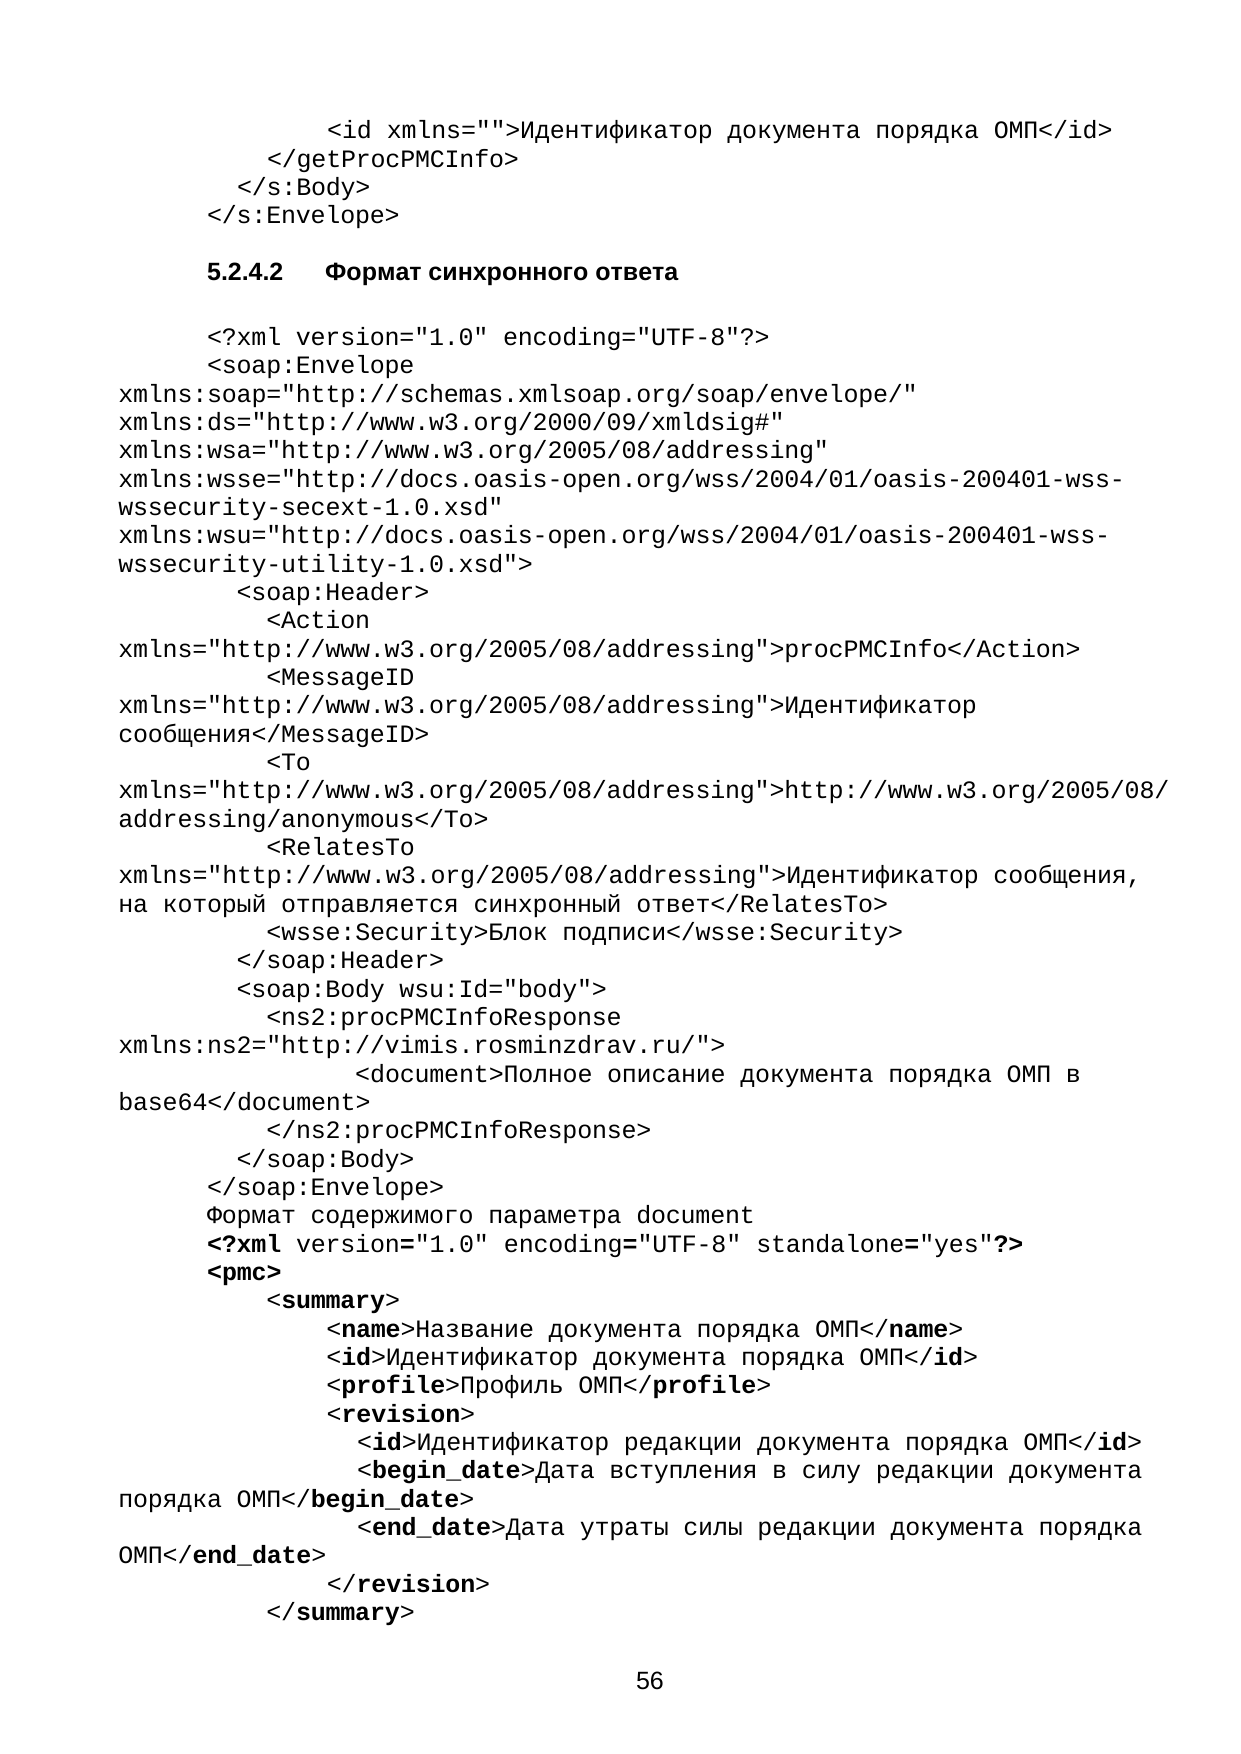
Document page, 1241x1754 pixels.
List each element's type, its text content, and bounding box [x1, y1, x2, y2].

text <id>Идентификатор документа порядка ОМП</id> [118, 1344, 1181, 1373]
text <To xmlns="http://www.w3.org/2005/08/addressing">http://www.w3.org/2005/08/addressing/anonymous</To> [118, 749, 1181, 834]
text <Action xmlns="http://www.w3.org/2005/08/addressing">procPMCInfo</Action> [118, 608, 1181, 664]
text <revision> [118, 1401, 1181, 1429]
text <?xml version="1.0" encoding="UTF-8" standalone="yes"?> [118, 1231, 1181, 1259]
text <MessageID xmlns="http://www.w3.org/2005/08/addressing">Идентификатор сообщения</MessageID> [118, 664, 1181, 749]
text <begin_date>Дата вступления в силу редакции документа порядка ОМП</begin_date> [118, 1458, 1181, 1514]
text <name>Название документа порядка ОМП</name> [118, 1316, 1181, 1344]
text <wsse:Security>Блок подписи</wsse:Security> [118, 919, 1181, 948]
text <profile>Профиль ОМП</profile> [118, 1373, 1181, 1401]
text </soap:Header> [118, 948, 1181, 976]
text <document>Полное описание документа порядка ОМП в base64</document> [118, 1061, 1181, 1118]
subtitle Формат синхронного ответа [207, 256, 1181, 285]
text </s:Envelope> [118, 203, 1181, 231]
text <RelatesTo xmlns="http://www.w3.org/2005/08/addressing">Идентификатор сообщения, на который отправляется синхронный ответ</RelatesTo> [118, 834, 1181, 919]
text </s:Body> [118, 175, 1181, 203]
text </summary> [118, 1599, 1181, 1628]
text <ns2:procPMCInfoResponse xmlns:ns2="http://vimis.rosminzdrav.ru/"> [118, 1004, 1181, 1061]
text </revision> [118, 1571, 1181, 1599]
text <end_date>Дата утраты силы редакции документа порядка ОМП</end_date> [118, 1514, 1181, 1571]
text <summary> [118, 1288, 1181, 1316]
text </soap:Body> [118, 1146, 1181, 1174]
text </soap:Envelope> [118, 1174, 1181, 1203]
text <soap:Envelope xmlns:soap="http://schemas.xmlsoap.org/soap/envelope/" xmlns:ds="http://www.w3.org/2000/09/xmldsig#" xmlns:wsa="http://www.w3.org/2005/08/addressing" xmlns:wsse="http://docs.oasis-open.org/wss/2004/01/oasis-200401-wss-wssecurity-secext-1.0.xsd" xmlns:wsu="http://docs.oasis-open.org/wss/2004/01/oasis-200401-wss-wssecurity-utility-1.0.xsd"> [118, 353, 1181, 579]
text Формат содержимого параметра document [118, 1203, 1181, 1231]
text <pmc> [118, 1259, 1181, 1288]
text <id xmlns="">Идентификатор документа порядка ОМП</id> [118, 118, 1181, 146]
text </ns2:procPMCInfoResponse> [118, 1118, 1181, 1146]
text <id>Идентификатор редакции документа порядка ОМП</id> [118, 1429, 1181, 1458]
text <soap:Header> [118, 579, 1181, 608]
text </getProcPMCInfo> [118, 146, 1181, 175]
text <?xml version="1.0" encoding="UTF-8"?> [118, 324, 1181, 353]
text <soap:Body wsu:Id="body"> [118, 976, 1181, 1004]
